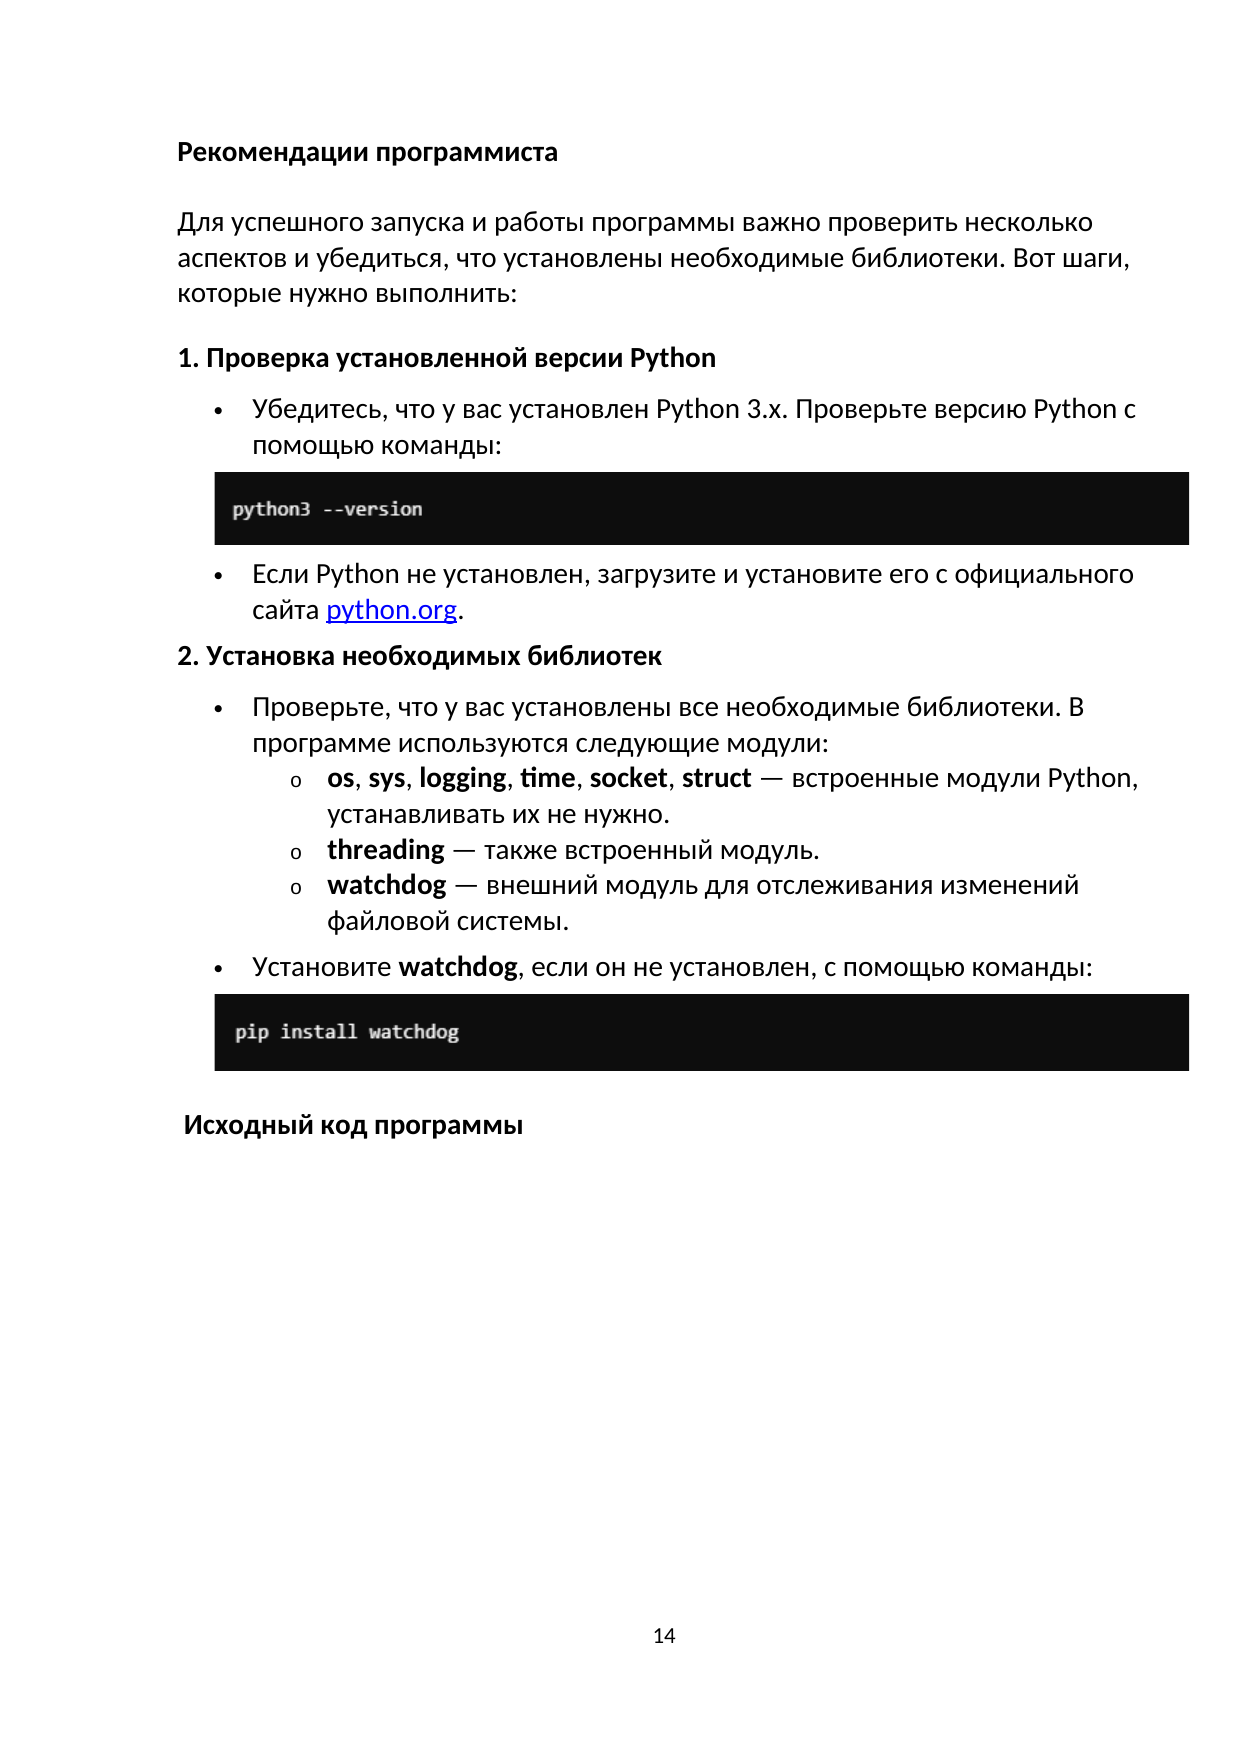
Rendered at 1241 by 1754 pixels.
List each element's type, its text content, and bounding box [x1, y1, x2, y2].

picture [214, 472, 1190, 545]
list Проверьте, что у вас установлены все необходимые библиотеки. В программе используются следующие модули: [214, 688, 1152, 759]
subtitle 1. Проверка установленной версии Python [177, 339, 1152, 375]
list threading — также встроенный модуль. [289, 841, 1152, 877]
text Для успешного запуска и работы программы важно проверить несколько аспектов и убедиться, что установлены необходимые библиотеки. Вот шаги, которые нужно выполнить: [177, 203, 1152, 310]
list Установите watchdog, если он не установлен, с помощью команды: [214, 958, 1152, 994]
subtitle 2. Установка необходимых библиотек [177, 637, 1152, 672]
list Убедитесь, что у вас установлен Python 3.x. Проверьте версию Python с помощью команды: [214, 391, 1152, 462]
subtitle Исходный код программы [177, 1117, 1152, 1152]
subtitle Рекомендации программиста [177, 133, 1152, 169]
picture [214, 1004, 1190, 1082]
list os, sys, logging, time, socket, struct — встроенные модули Python, устанавливать их не нужно. [289, 770, 1152, 841]
list Если Python не установлен, загрузите и установите его с официального сайта python.org. [214, 555, 1152, 626]
list watchdog — внешний модуль для отслеживания изменений файловой системы. [289, 877, 1152, 948]
